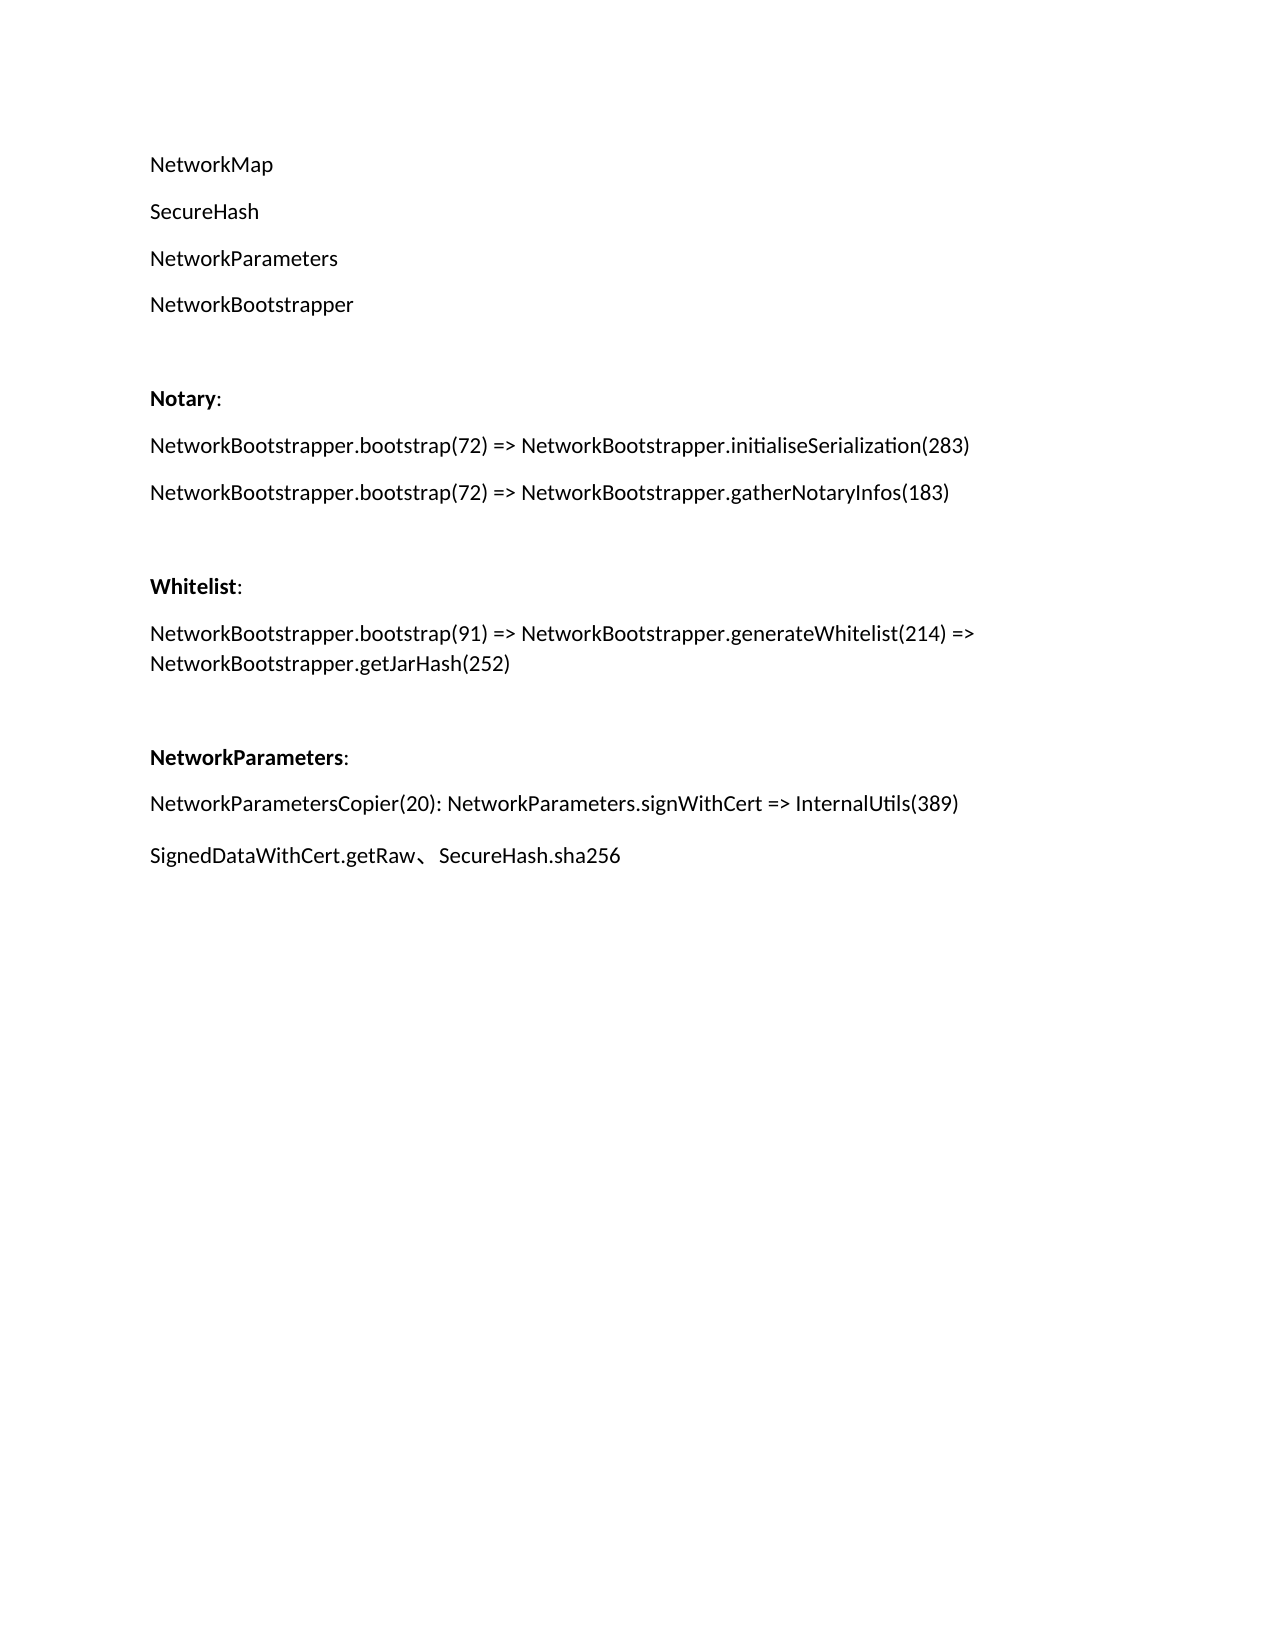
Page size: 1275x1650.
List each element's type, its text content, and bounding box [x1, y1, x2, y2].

text NetworkParameters [150, 244, 1125, 272]
text NetworkMap [150, 150, 1125, 178]
text SignedDataWithCert.getRaw、SecureHash.sha256 [150, 836, 1125, 870]
text SecureHash [150, 197, 1125, 225]
text NetworkParametersCopier(20): NetworkParameters.signWithCert => InternalUtils(389) [150, 789, 1125, 818]
text NetworkBootstrapper [150, 291, 1125, 319]
text Notary: [150, 384, 1125, 412]
text NetworkBootstrapper.bootstrap(72) => NetworkBootstrapper.initialiseSerialization(283) [150, 431, 1125, 459]
text NetworkBootstrapper.bootstrap(72) => NetworkBootstrapper.gatherNotaryInfos(183) [150, 478, 1125, 506]
text Whitelist: [150, 572, 1125, 600]
text NetworkBootstrapper.bootstrap(91) => NetworkBootstrapper.generateWhitelist(214) => NetworkBootstrapper.getJarHash(252) [150, 619, 1125, 677]
text NetworkParameters: [150, 743, 1125, 771]
